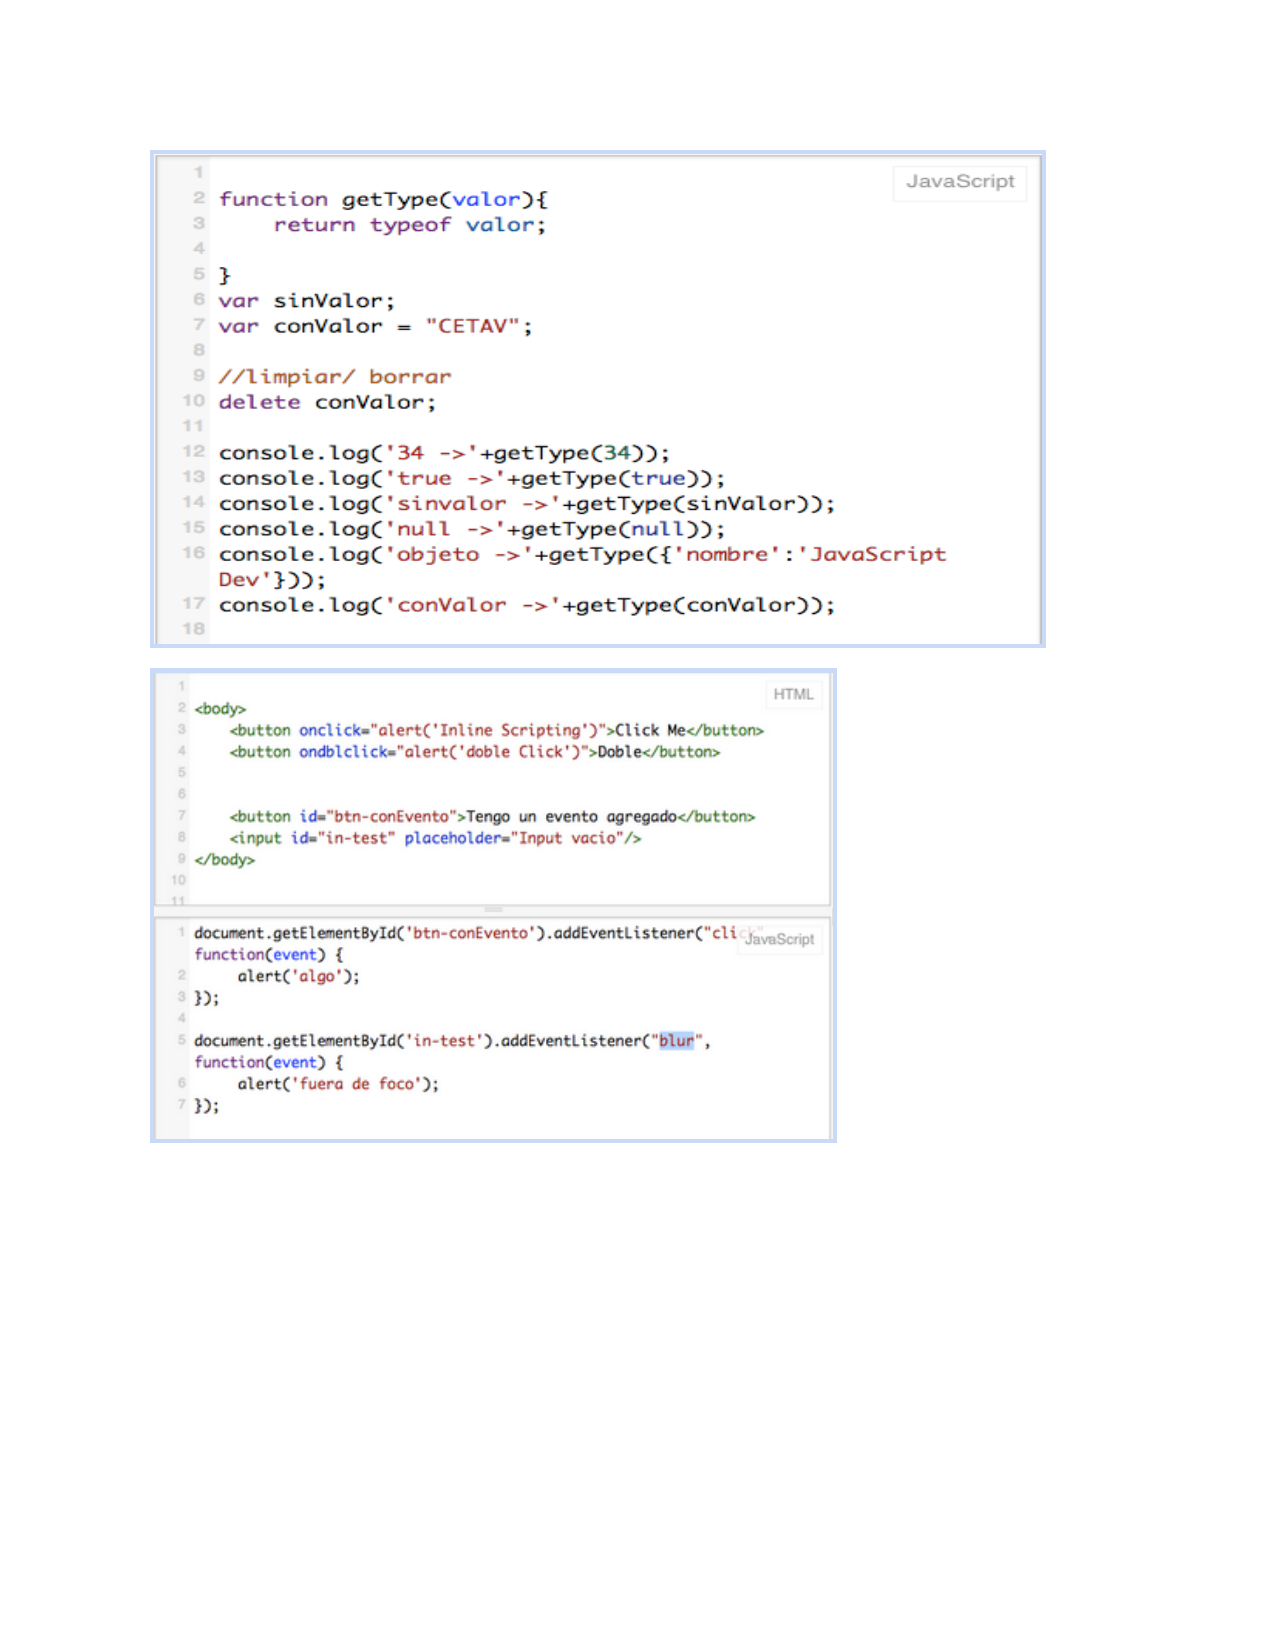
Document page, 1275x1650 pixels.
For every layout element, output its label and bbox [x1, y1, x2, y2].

picture [154, 673, 833, 1139]
picture [154, 154, 1042, 644]
